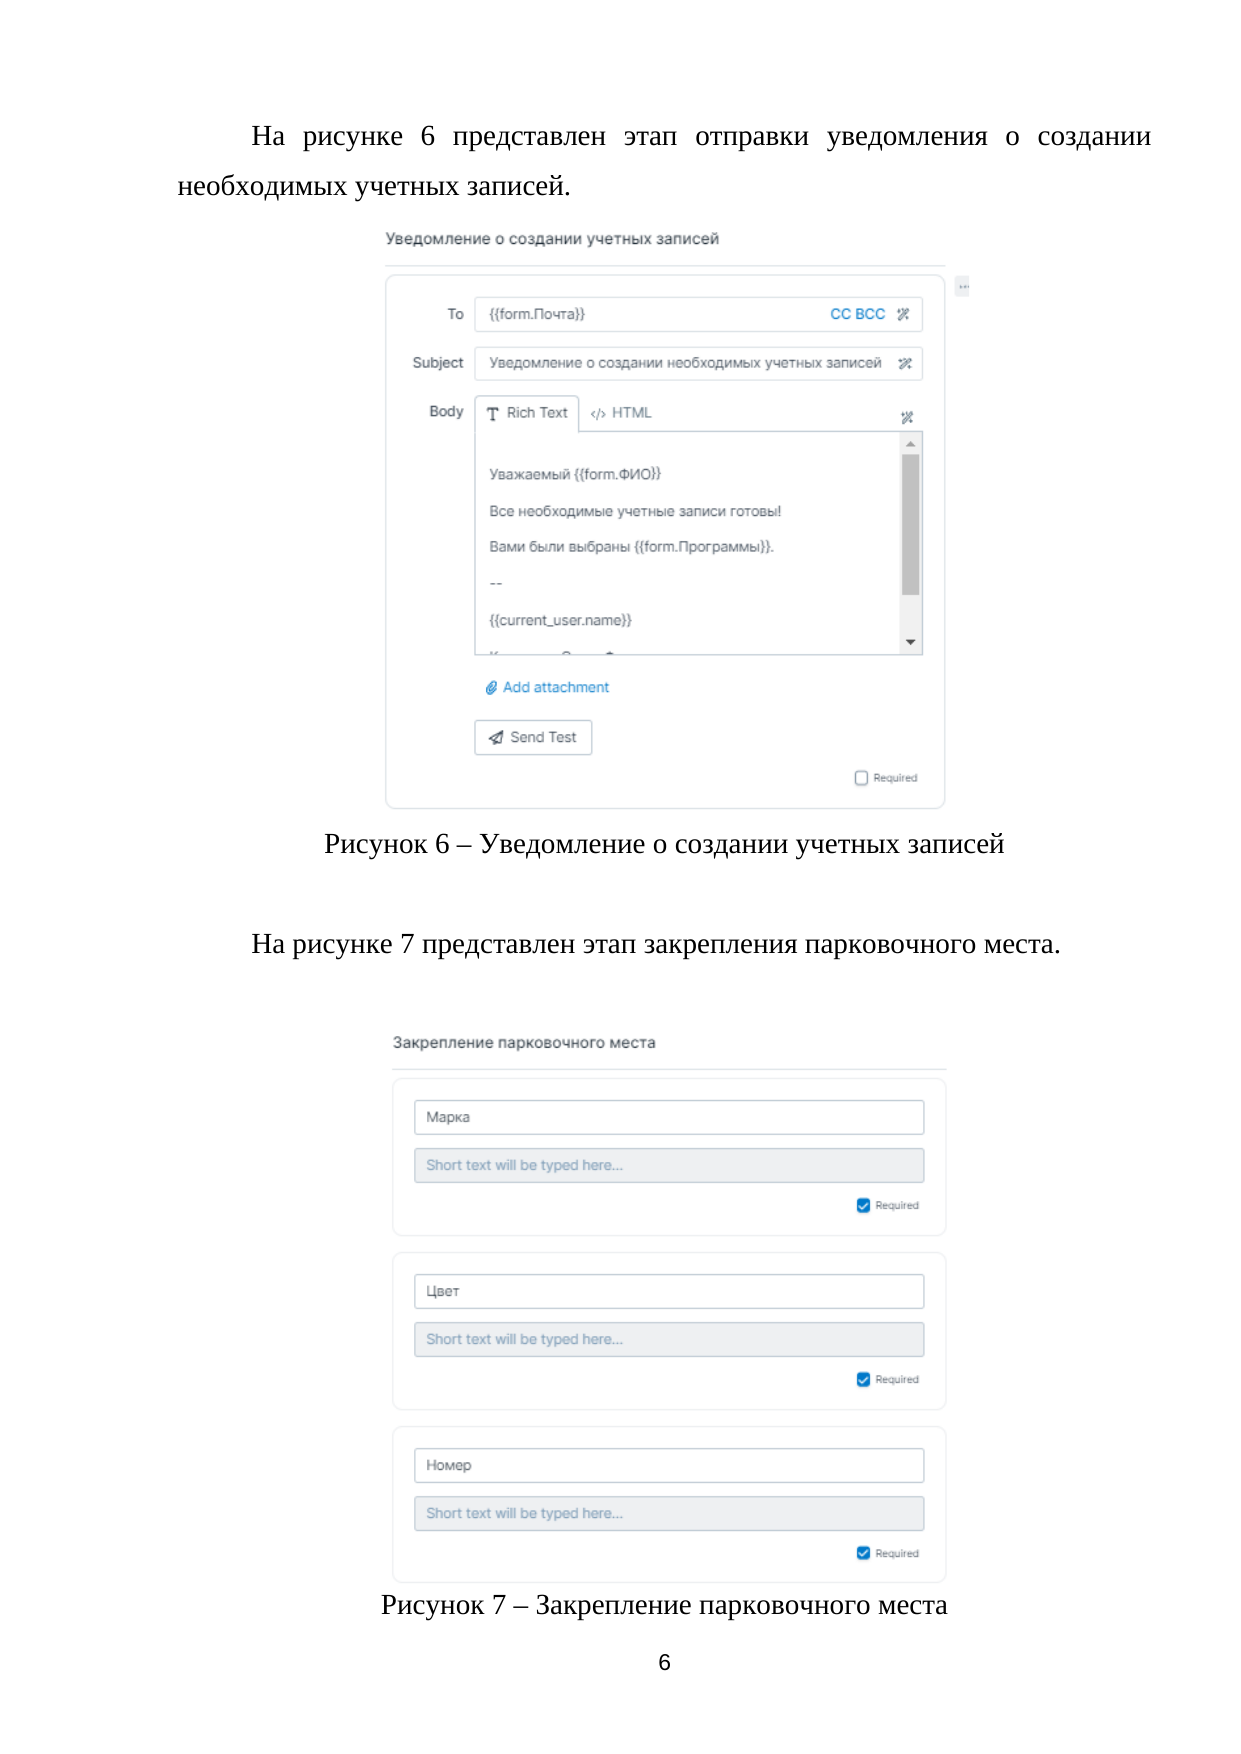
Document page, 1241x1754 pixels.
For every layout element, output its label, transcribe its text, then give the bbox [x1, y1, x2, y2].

picture [359, 218, 970, 822]
text На рисунке 7 представлен этап закрепления парковочного места. [177, 926, 1152, 960]
picture [374, 1014, 955, 1584]
text Рисунок 6 – Уведомление о создании учетных записей [177, 826, 1152, 859]
text На рисунке 6 представлен этап отправки уведомления о создании необходимых учетных записей. [177, 118, 1152, 202]
text Рисунок 7 – Закрепление парковочного места [177, 1587, 1152, 1621]
